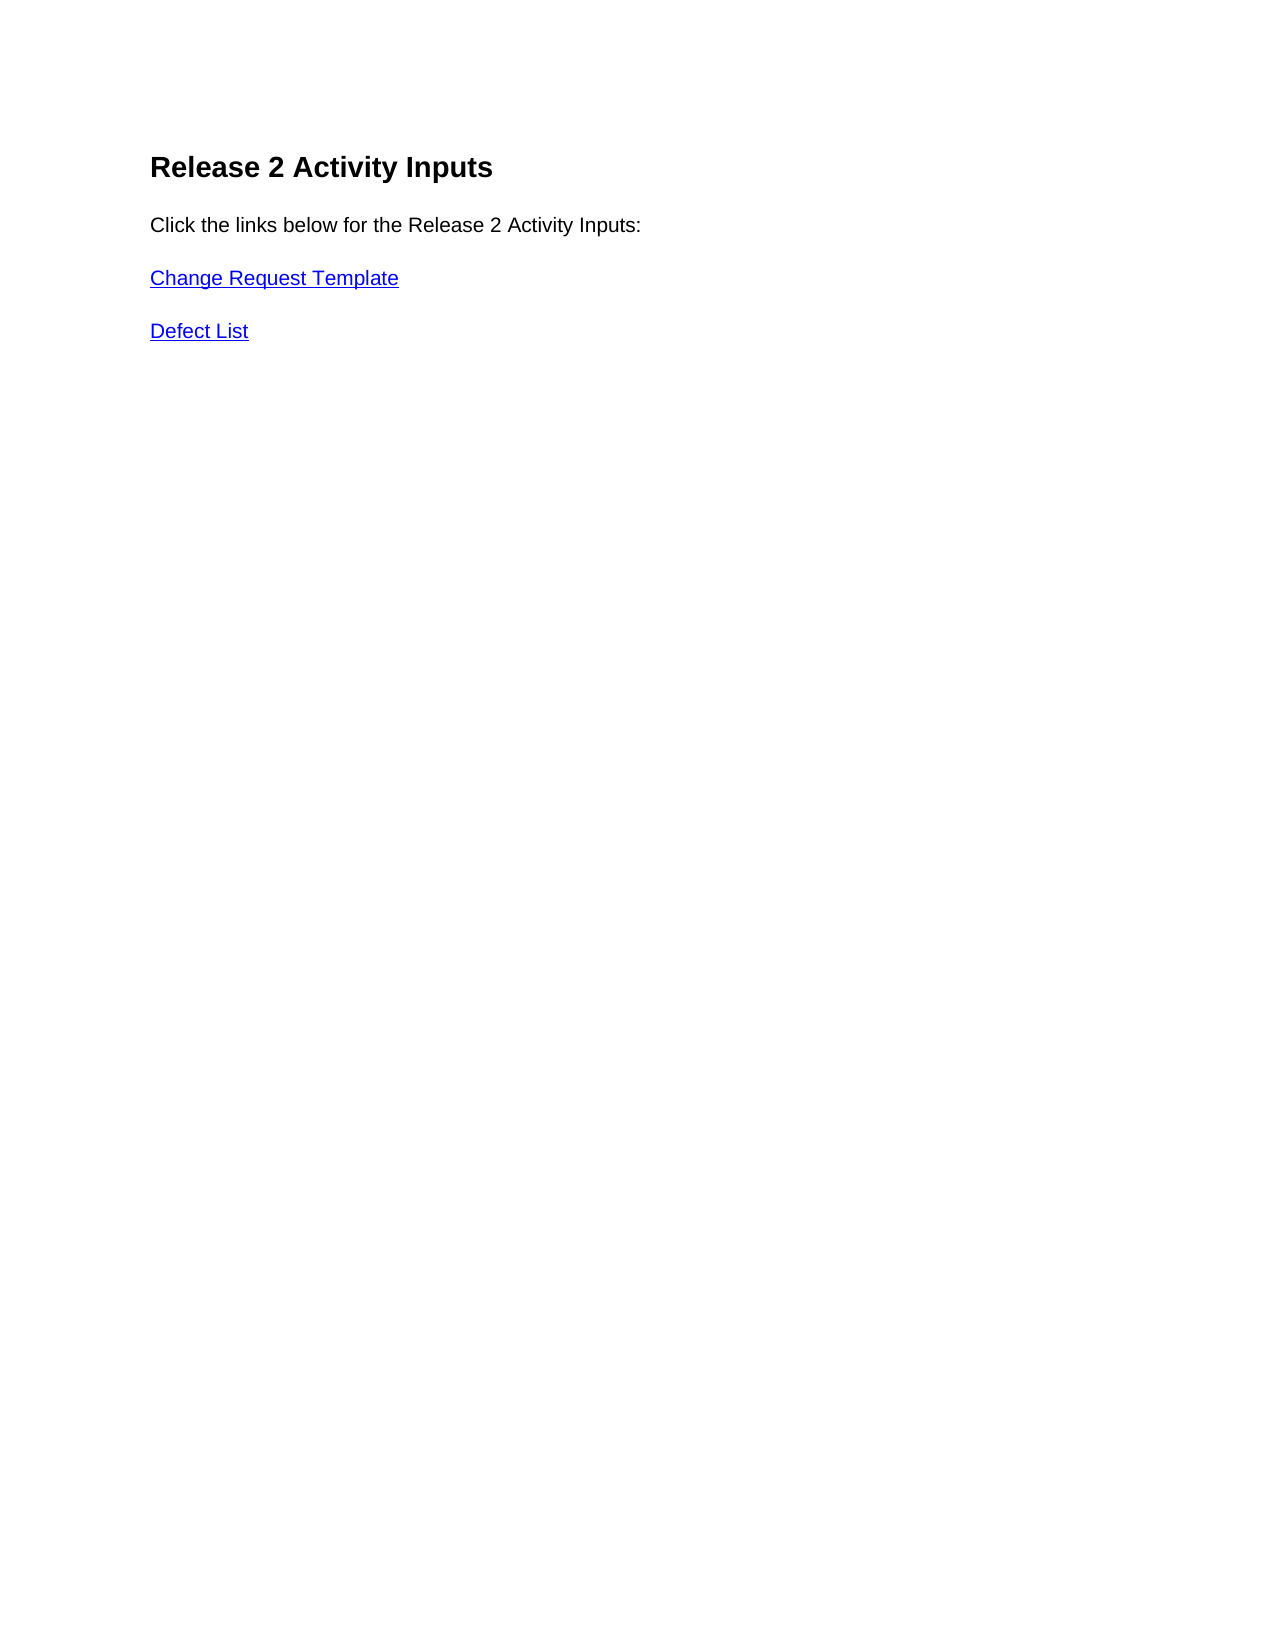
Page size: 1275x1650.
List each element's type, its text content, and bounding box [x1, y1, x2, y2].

text Defect List [150, 319, 1125, 343]
text Release 2 Activity Inputs [150, 150, 1125, 183]
text Change Request Template [150, 266, 1125, 290]
text Click the links below for the Release 2 Activity Inputs: [150, 213, 1125, 237]
